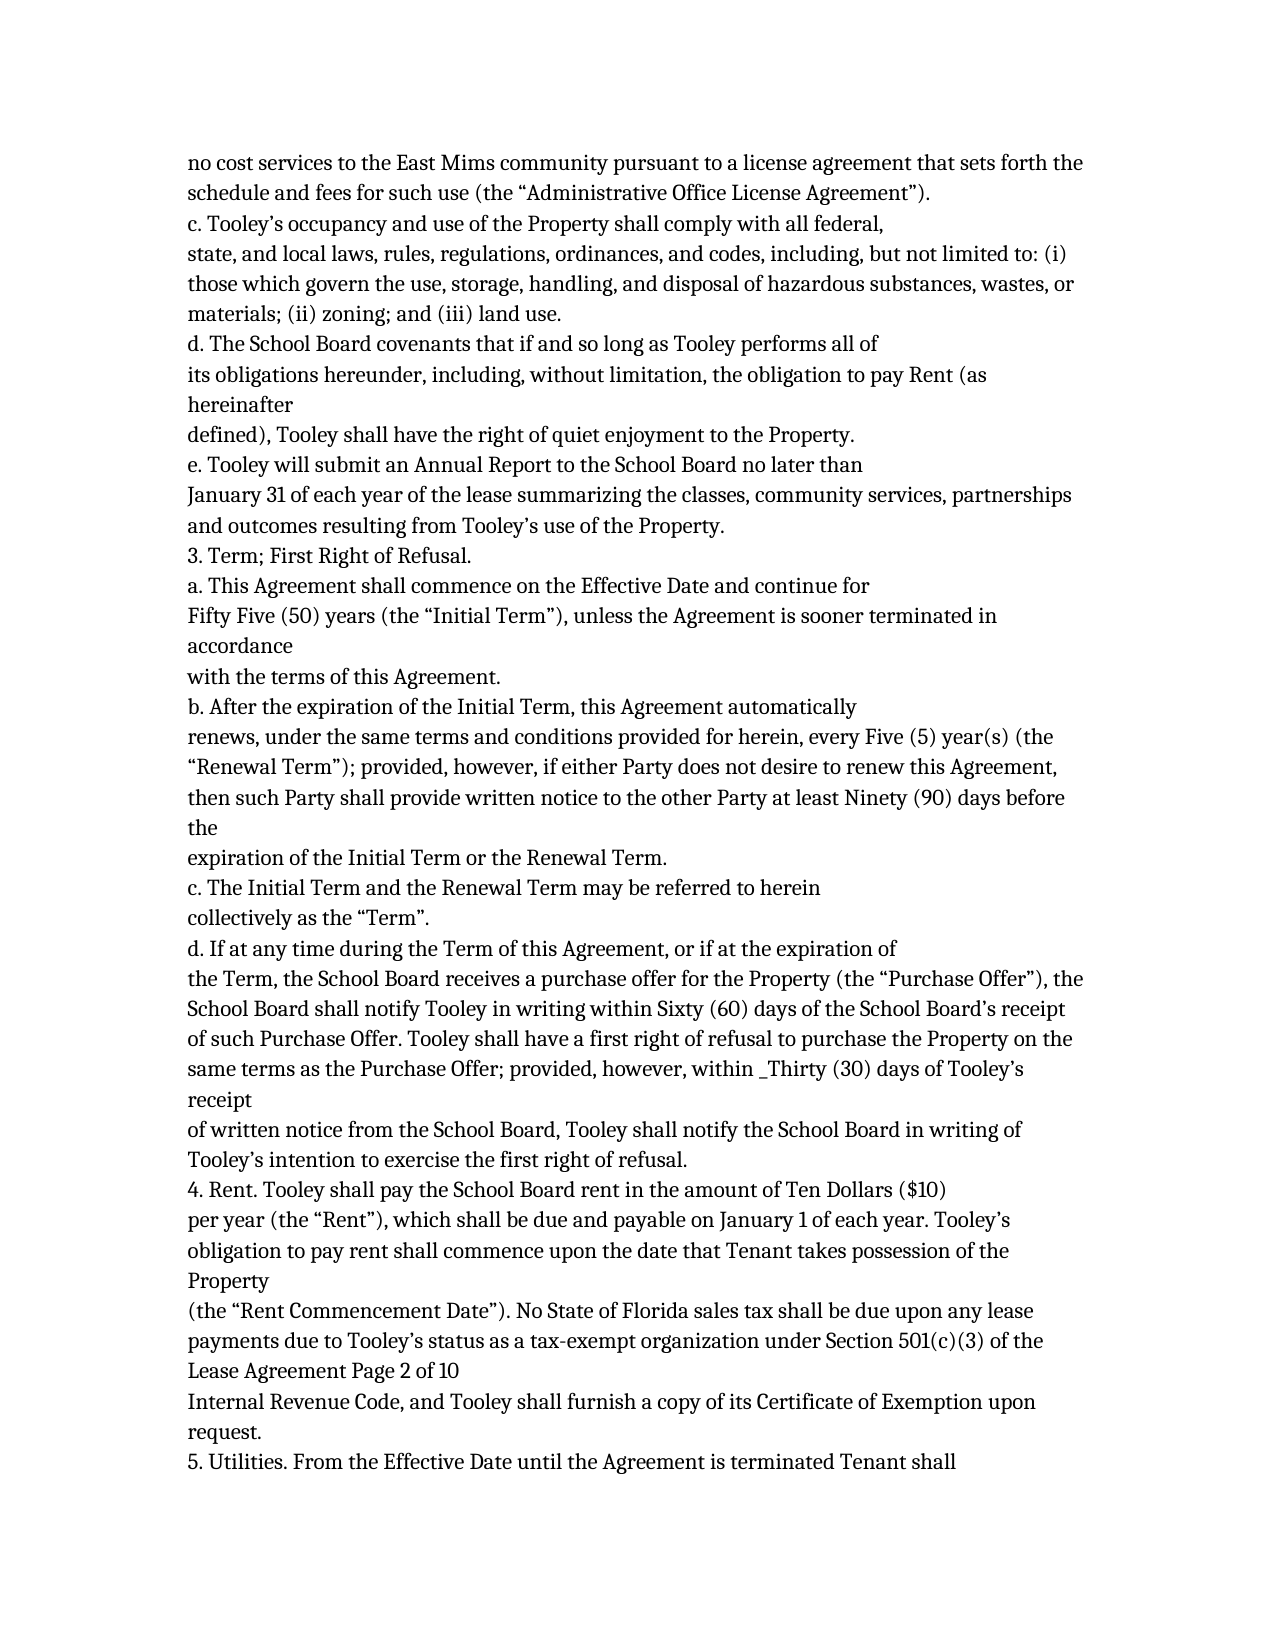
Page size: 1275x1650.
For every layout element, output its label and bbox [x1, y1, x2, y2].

text [187, 150, 1087, 1475]
